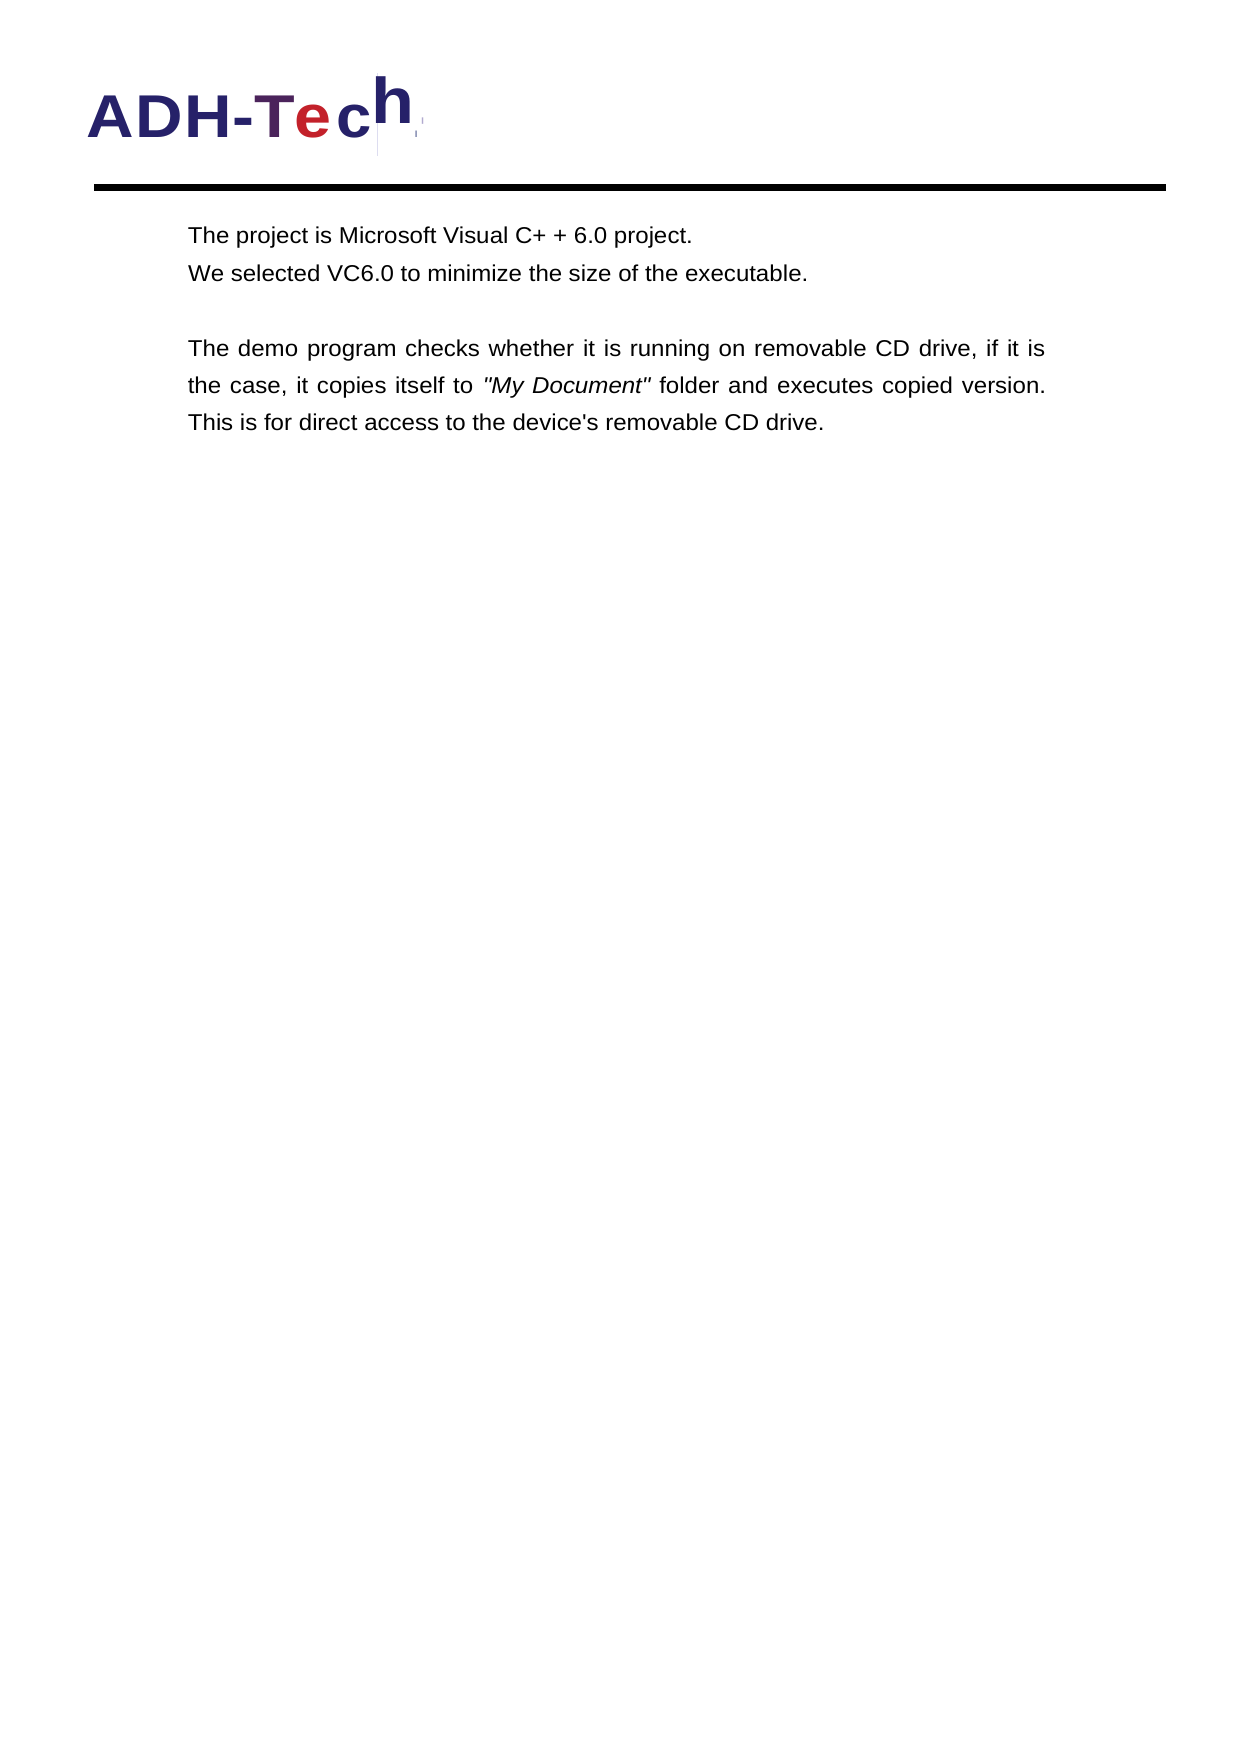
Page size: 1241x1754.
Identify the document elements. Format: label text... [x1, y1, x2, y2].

text ADH-Tech.· [87, 63, 1203, 151]
text The project is Microsoft Visual C+ + 6.0 project. [188, 222, 1203, 248]
text We selected VC6.0 to minimize the size of the executable. [188, 260, 1203, 286]
text The demo program checks whether it is running on removable CD drive, if it is the case, it copies itself to "My Document" folder and executes copied version. This is for direct access to the device's removable CD drive. [188, 335, 1046, 435]
